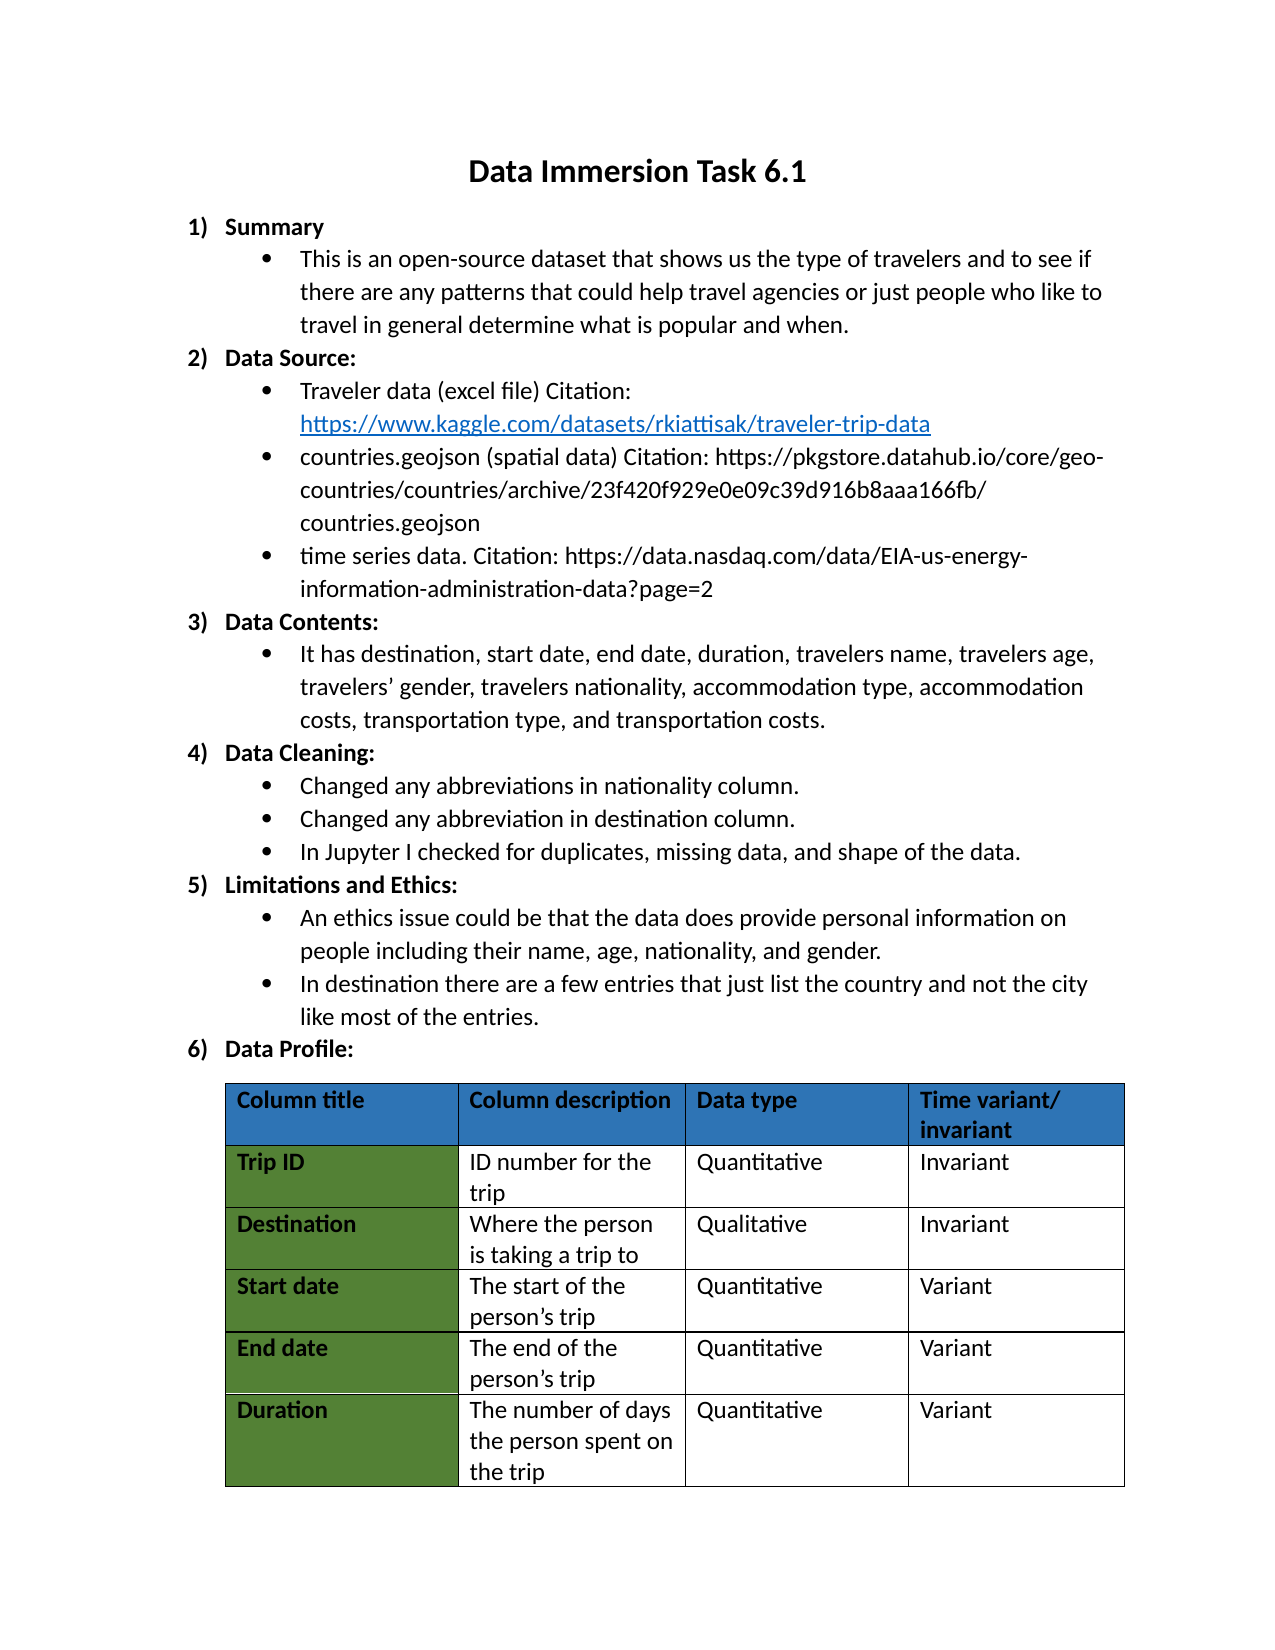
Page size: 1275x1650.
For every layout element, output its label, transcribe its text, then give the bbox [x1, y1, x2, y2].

table_cell End date [226, 1333, 458, 1393]
list Changed any abbreviation in destination column. [262, 803, 1125, 834]
list Data Cleaning: [187, 737, 1125, 768]
table_cell Trip ID [226, 1146, 458, 1207]
list Data Source: [187, 342, 1125, 373]
list It has destination, start date, end date, duration, travelers name, travelers age, travelers’ gender, travelers nationality, accommodation type, accommodation costs, transportation type, and transportation costs. [262, 638, 1125, 735]
table_cell Destination [226, 1208, 458, 1269]
table_cell Invariant [909, 1146, 1124, 1207]
table_cell The number of days the person spent on the trip [459, 1395, 685, 1486]
list In Jupyter I checked for duplicates, missing data, and shape of the data. [262, 836, 1125, 867]
table_cell Where the person is taking a trip to [459, 1208, 685, 1269]
table_cell Quantitative [686, 1333, 908, 1393]
table_header Column description [459, 1084, 685, 1145]
table_header Column title [226, 1084, 458, 1145]
table_cell Qualitative [686, 1208, 908, 1269]
table_cell Start date [226, 1270, 458, 1331]
table_cell Invariant [909, 1208, 1124, 1269]
list Data Profile: [187, 1033, 1125, 1064]
table_cell Quantitative [686, 1395, 908, 1486]
list Traveler data (excel file) Citation: https://www.kaggle.com/datasets/rkiattisak/traveler-trip-data [262, 375, 1125, 439]
list Data Contents: [187, 606, 1125, 636]
table_cell Quantitative [686, 1270, 908, 1331]
list countries.geojson (spatial data) Citation: https://pkgstore.datahub.io/core/geo-countries/countries/archive/23f420f929e0e09c39d916b8aaa166fb/countries.geojson [262, 441, 1125, 537]
table_cell ID number for the trip [459, 1146, 685, 1207]
table_cell Quantitative [686, 1146, 908, 1207]
list Changed any abbreviations in nationality column. [262, 770, 1125, 801]
list time series data. Citation: https://data.nasdaq.com/data/EIA-us-energy-information-administration-data?page=2 [262, 540, 1125, 603]
table_cell The end of the person’s trip [459, 1333, 685, 1393]
table_cell Variant [909, 1333, 1124, 1393]
table_header Time variant/ invariant [909, 1084, 1124, 1145]
list Summary [187, 211, 1125, 241]
text Data Immersion Task 6.1 [150, 150, 1125, 191]
table_header Data type [686, 1084, 908, 1145]
list In destination there are a few entries that just list the country and not the city like most of the entries. [262, 968, 1125, 1031]
list This is an open-source dataset that shows us the type of travelers and to see if there are any patterns that could help travel agencies or just people who like to travel in general determine what is popular and when. [262, 243, 1125, 340]
table_cell Duration [226, 1395, 458, 1486]
table_cell Variant [909, 1270, 1124, 1331]
table_cell The start of the person’s trip [459, 1270, 685, 1331]
list Limitations and Ethics: [187, 869, 1125, 899]
list An ethics issue could be that the data does provide personal information on people including their name, age, nationality, and gender. [262, 902, 1125, 965]
table_cell Variant [909, 1395, 1124, 1486]
